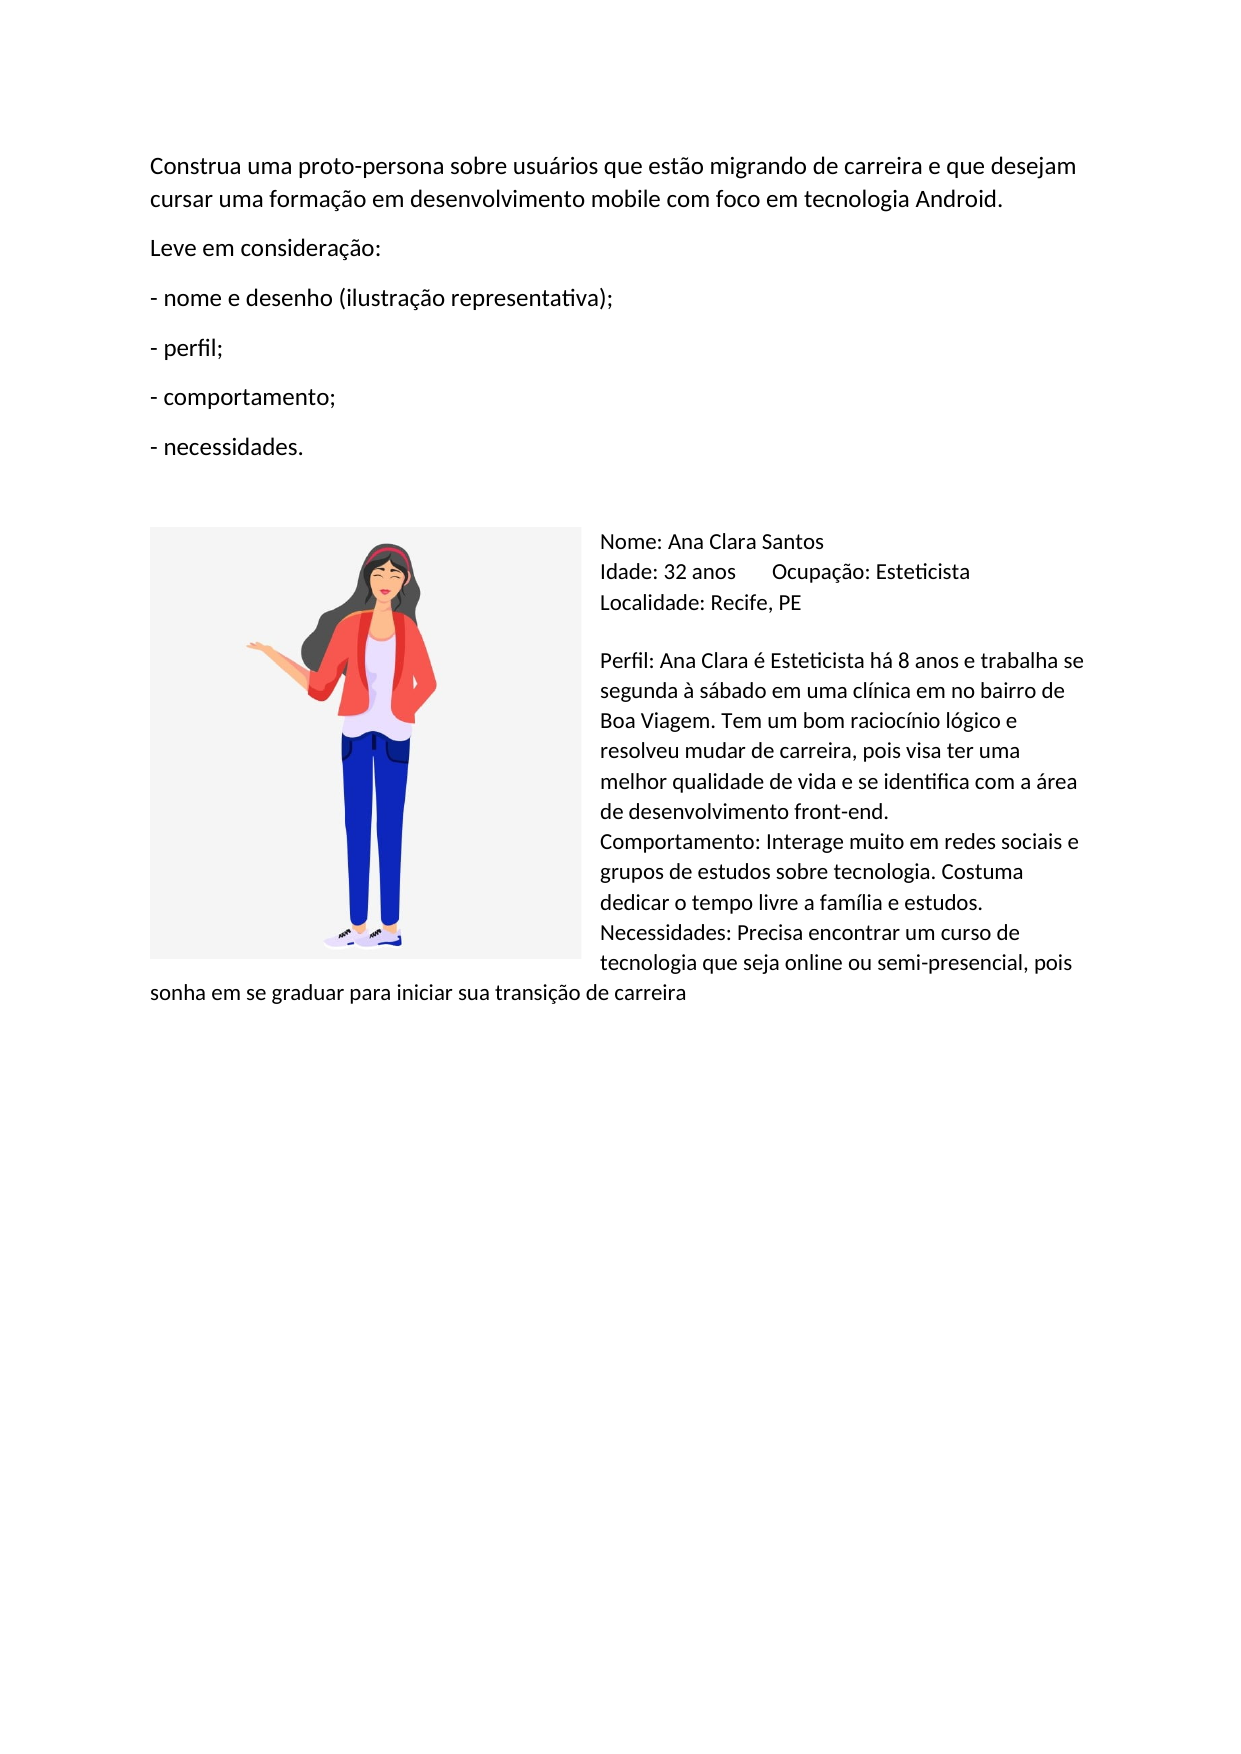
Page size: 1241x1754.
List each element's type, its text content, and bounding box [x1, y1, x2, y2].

text - necessidades. [150, 431, 1090, 461]
text - comportamento; [150, 381, 1090, 412]
text - nome e desenho (ilustração representativa); [150, 282, 1090, 313]
text Nome: Ana Clara Santos Idade: 32 anos Ocupação: Esteticista Localidade: Recife, PE Perfil: Ana Clara é Esteticista há 8 anos e trabalha se segunda à sábado em uma clínica em no bairro de Boa Viagem. Tem um bom raciocínio lógico e resolveu mudar de carreira, pois visa ter uma melhor qualidade de vida e se identifica com a área de desenvolvimento front-end. Comportamento: Interage muito em redes sociais e grupos de estudos sobre tecnologia. Costuma dedicar o tempo livre a família e estudos. Necessidades: Precisa encontrar um curso de tecnologia que seja online ou semi-presencial, pois sonha em se graduar para iniciar sua transição de carreira [150, 527, 1090, 1006]
text Construa uma proto-persona sobre usuários que estão migrando de carreira e que desejam cursar uma formação em desenvolvimento mobile com foco em tecnologia Android. [150, 150, 1090, 213]
text - perfil; [150, 332, 1090, 362]
text Leve em consideração: [150, 232, 1090, 263]
